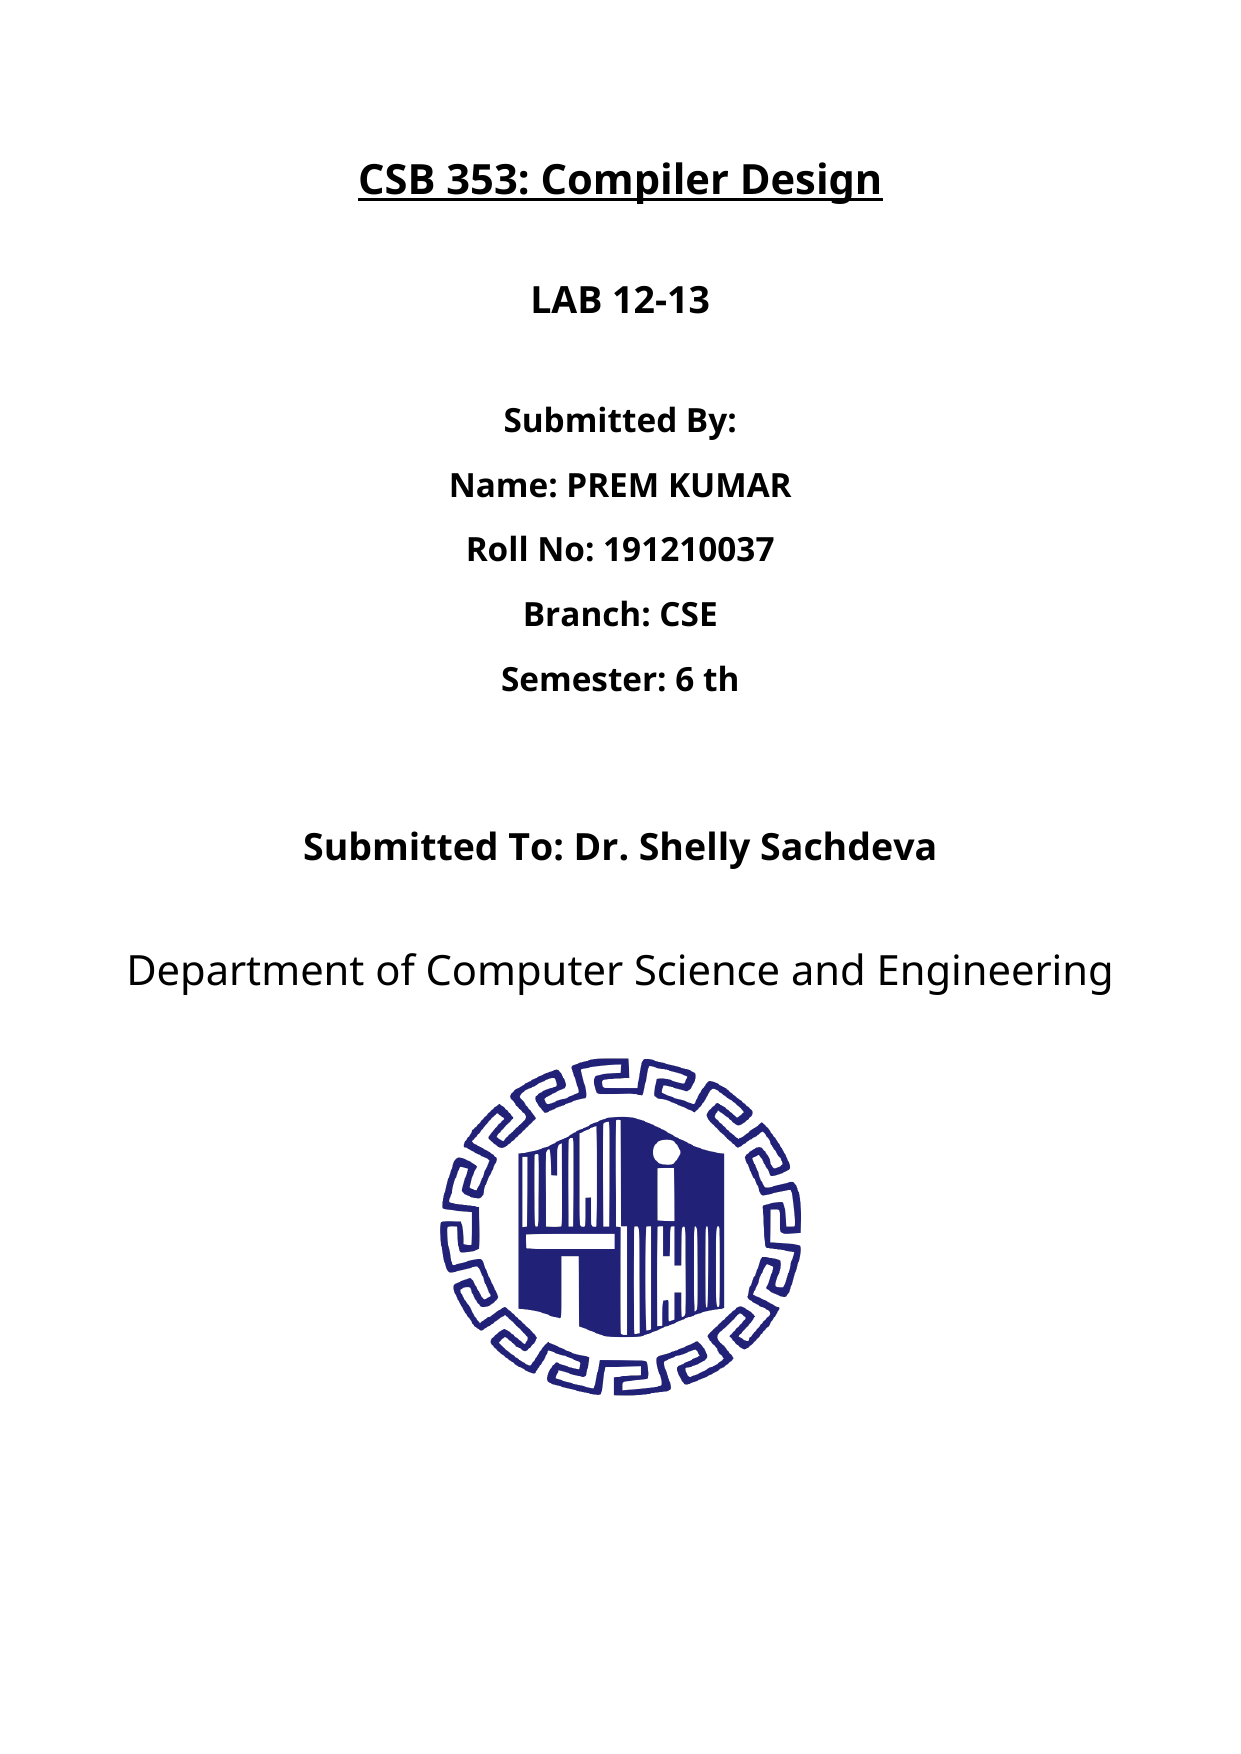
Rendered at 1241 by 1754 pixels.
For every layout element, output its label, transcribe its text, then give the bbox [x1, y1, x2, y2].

text Submitted To: Dr. Shelly Sachdeva [91, 820, 1149, 871]
text Branch: CSE [91, 591, 1149, 636]
text Department of Computer Science and Engineering [91, 941, 1149, 997]
text Name: PREM KUMAR [91, 461, 1149, 507]
text LAB 12-13 [91, 273, 1149, 324]
text Submitted By: [91, 397, 1149, 442]
picture [438, 1057, 802, 1397]
text Roll No: 191210037 [91, 526, 1149, 572]
text CSB 353: Compiler Design [91, 150, 1149, 207]
text Semester: 6 th [91, 656, 1149, 701]
